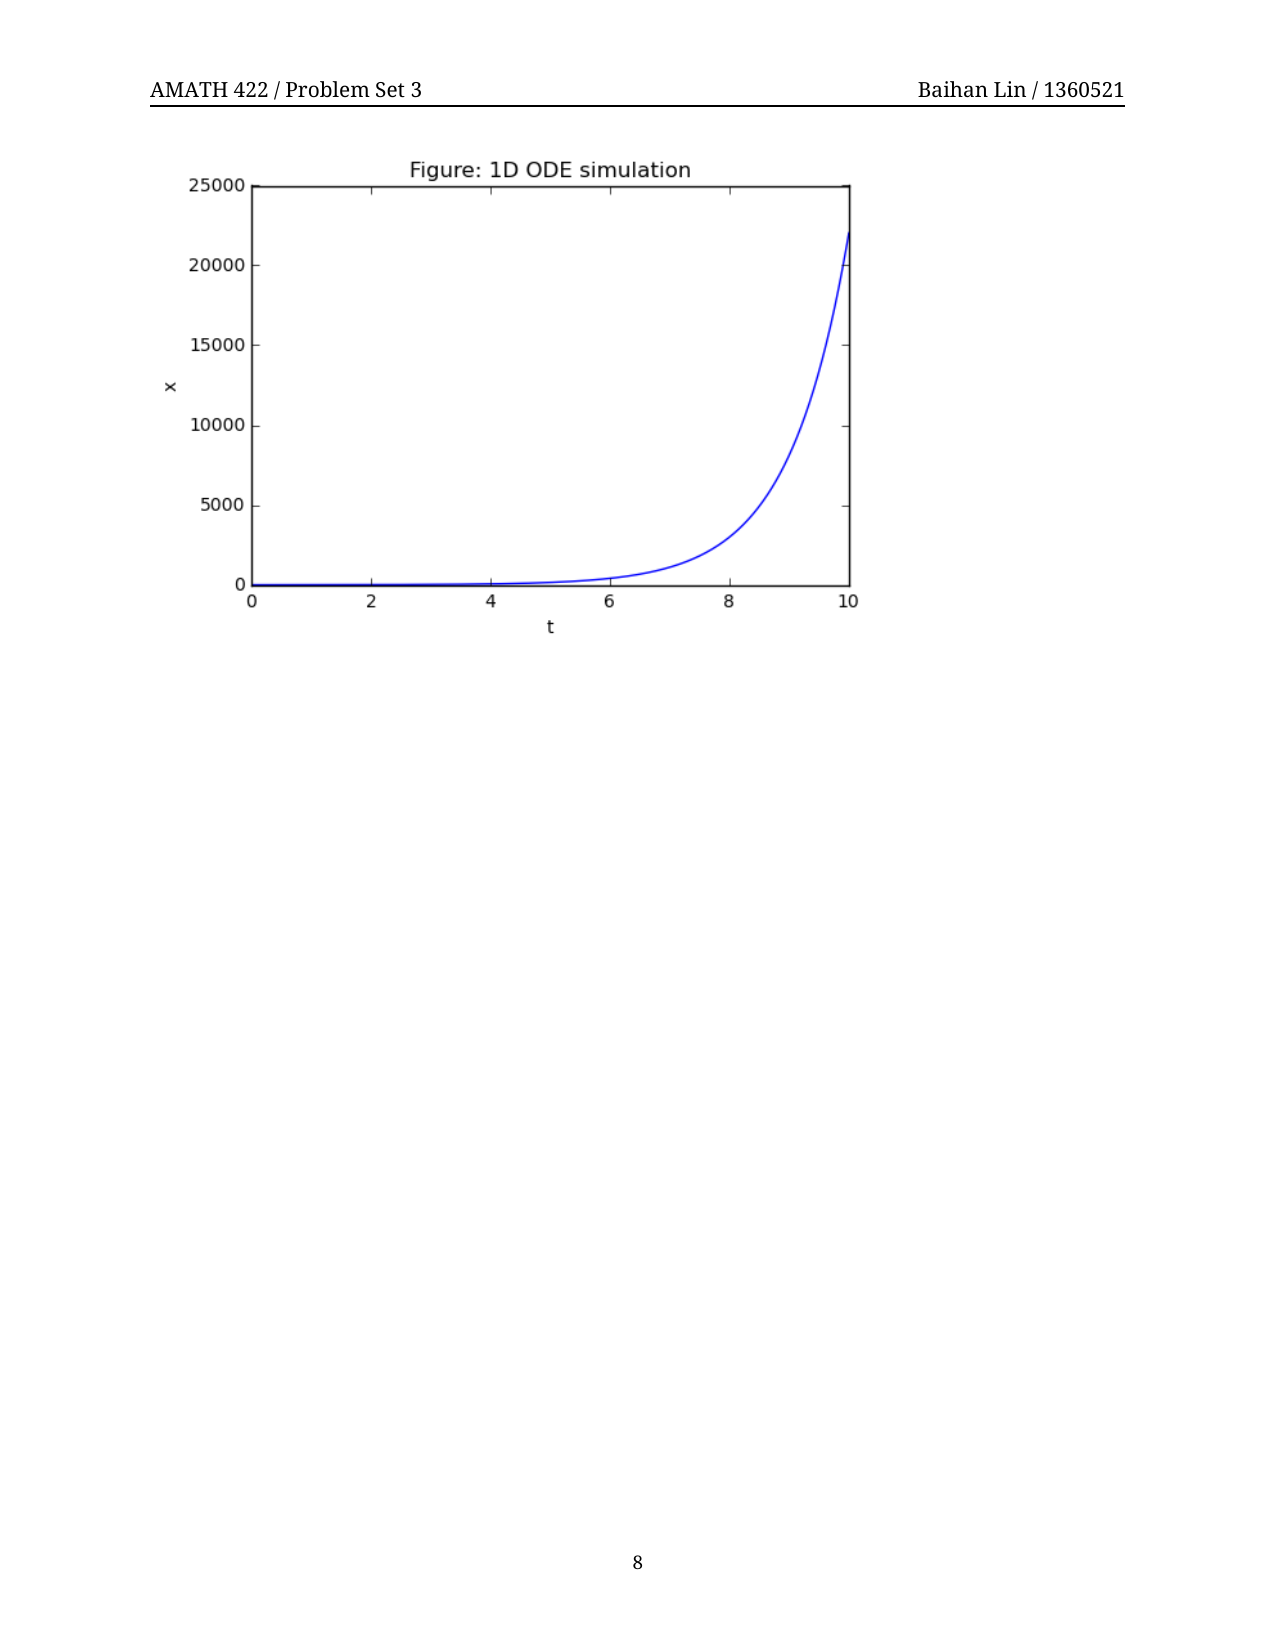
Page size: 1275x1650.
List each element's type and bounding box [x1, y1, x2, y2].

picture [150, 150, 871, 650]
